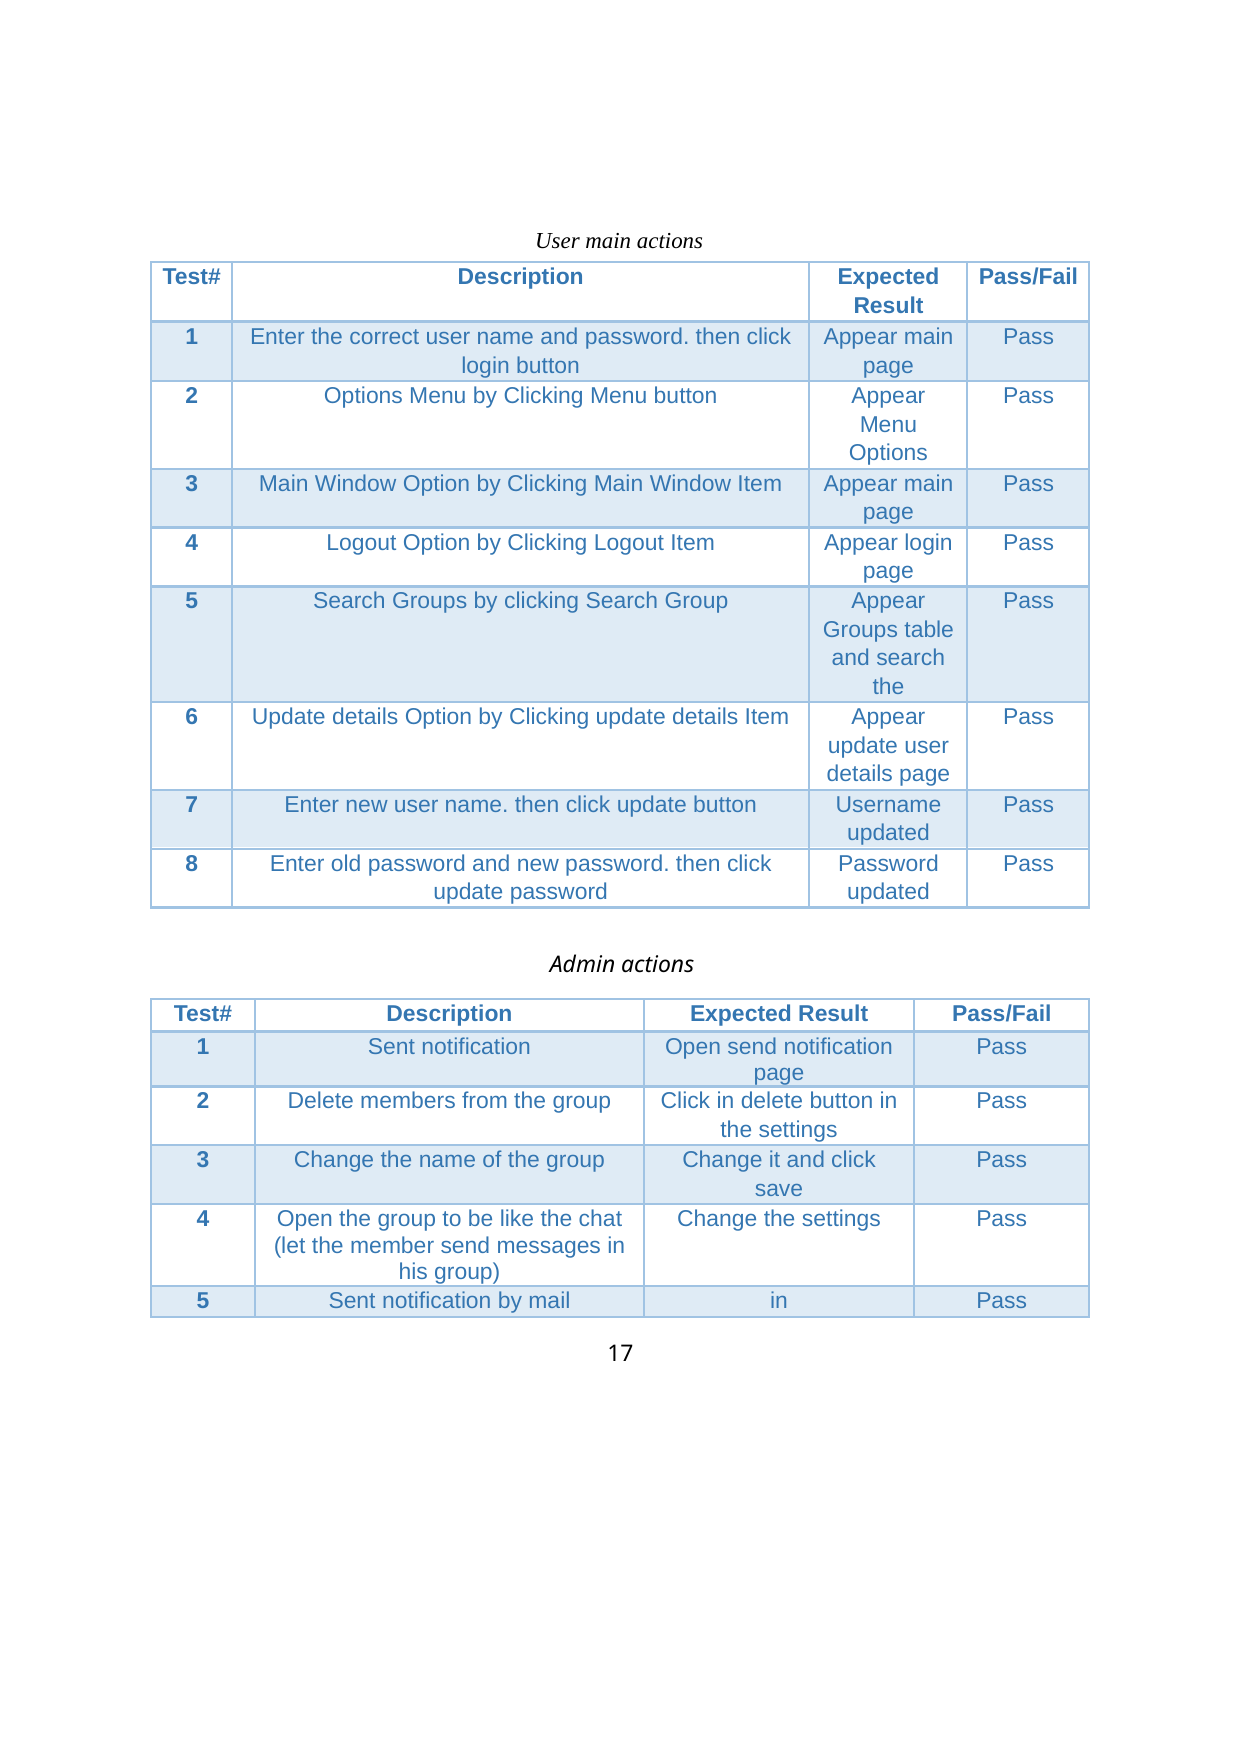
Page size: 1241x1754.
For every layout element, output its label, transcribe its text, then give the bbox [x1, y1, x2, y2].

table_cell Sent notification [256, 1033, 643, 1085]
table_header Expected Result [810, 263, 966, 320]
table_cell Search Groups by clicking Search Group [233, 588, 808, 701]
table_cell 4 [152, 529, 231, 585]
table_cell Change the settings [645, 1205, 913, 1284]
table_cell Pass [968, 588, 1088, 701]
table_cell 1 [152, 323, 231, 380]
table_header Pass/Fail [915, 1000, 1088, 1029]
table_cell Username updated [810, 791, 966, 847]
table_cell Pass [915, 1287, 1088, 1316]
table_cell Pass [968, 470, 1088, 526]
table_cell Open send notification page [645, 1033, 913, 1085]
table_cell Enter old password and new password. then click update password [233, 850, 808, 906]
table_cell 5 [152, 1287, 254, 1316]
table_cell Click in delete button in the settings [645, 1088, 913, 1144]
table_cell Sent notification by mail [256, 1287, 643, 1316]
table_cell Options Menu by Clicking Menu button [233, 382, 808, 467]
table_cell Main Window Option by Clicking Main Window Item [233, 470, 808, 526]
table_cell in [645, 1287, 913, 1316]
table_cell Update details Option by Clicking update details Item [233, 703, 808, 788]
table_cell Appear Groups table and search the [810, 588, 966, 701]
table_cell Pass [915, 1088, 1088, 1144]
table_cell Delete members from the group [256, 1088, 643, 1144]
table_cell Appear Menu Options [810, 382, 966, 467]
table_cell Pass [968, 323, 1088, 380]
table_cell 3 [152, 470, 231, 526]
table_cell Pass [915, 1205, 1088, 1284]
table_cell Appear update user details page [810, 703, 966, 788]
text User main actions [150, 227, 1090, 253]
table_header Pass/Fail [968, 263, 1088, 320]
table_cell 6 [152, 703, 231, 788]
table_cell Pass [915, 1146, 1088, 1203]
table_cell 5 [152, 588, 231, 701]
text Admin actions [150, 948, 1090, 979]
table_cell Change the name of the group [256, 1146, 643, 1203]
table_header Description [233, 263, 808, 320]
table_cell Pass [915, 1033, 1088, 1085]
table_cell Pass [968, 850, 1088, 906]
table_header Description [256, 1000, 643, 1029]
table_header Test# [152, 1000, 254, 1029]
table_cell Password updated [810, 850, 966, 906]
table_cell Pass [968, 382, 1088, 467]
table_cell Pass [968, 791, 1088, 847]
table_cell Pass [968, 529, 1088, 585]
table_cell 2 [152, 382, 231, 467]
table_cell Enter new user name. then click update button [233, 791, 808, 847]
table_cell Appear main page [810, 323, 966, 380]
table_cell Change it and click save [645, 1146, 913, 1203]
table_cell 7 [152, 791, 231, 847]
table_cell 2 [152, 1088, 254, 1144]
table_header Test# [152, 263, 231, 320]
table_cell Pass [968, 703, 1088, 788]
table_cell 1 [152, 1033, 254, 1085]
table_cell Appear login page [810, 529, 966, 585]
table_header Expected Result [645, 1000, 913, 1029]
table_cell Enter the correct user name and password. then click login button [233, 323, 808, 380]
table_cell 3 [152, 1146, 254, 1203]
table_cell Logout Option by Clicking Logout Item [233, 529, 808, 585]
table_cell Appear main page [810, 470, 966, 526]
table_cell Open the group to be like the chat (let the member send messages in his group) [256, 1205, 643, 1284]
table_cell 8 [152, 850, 231, 906]
table_cell 4 [152, 1205, 254, 1284]
